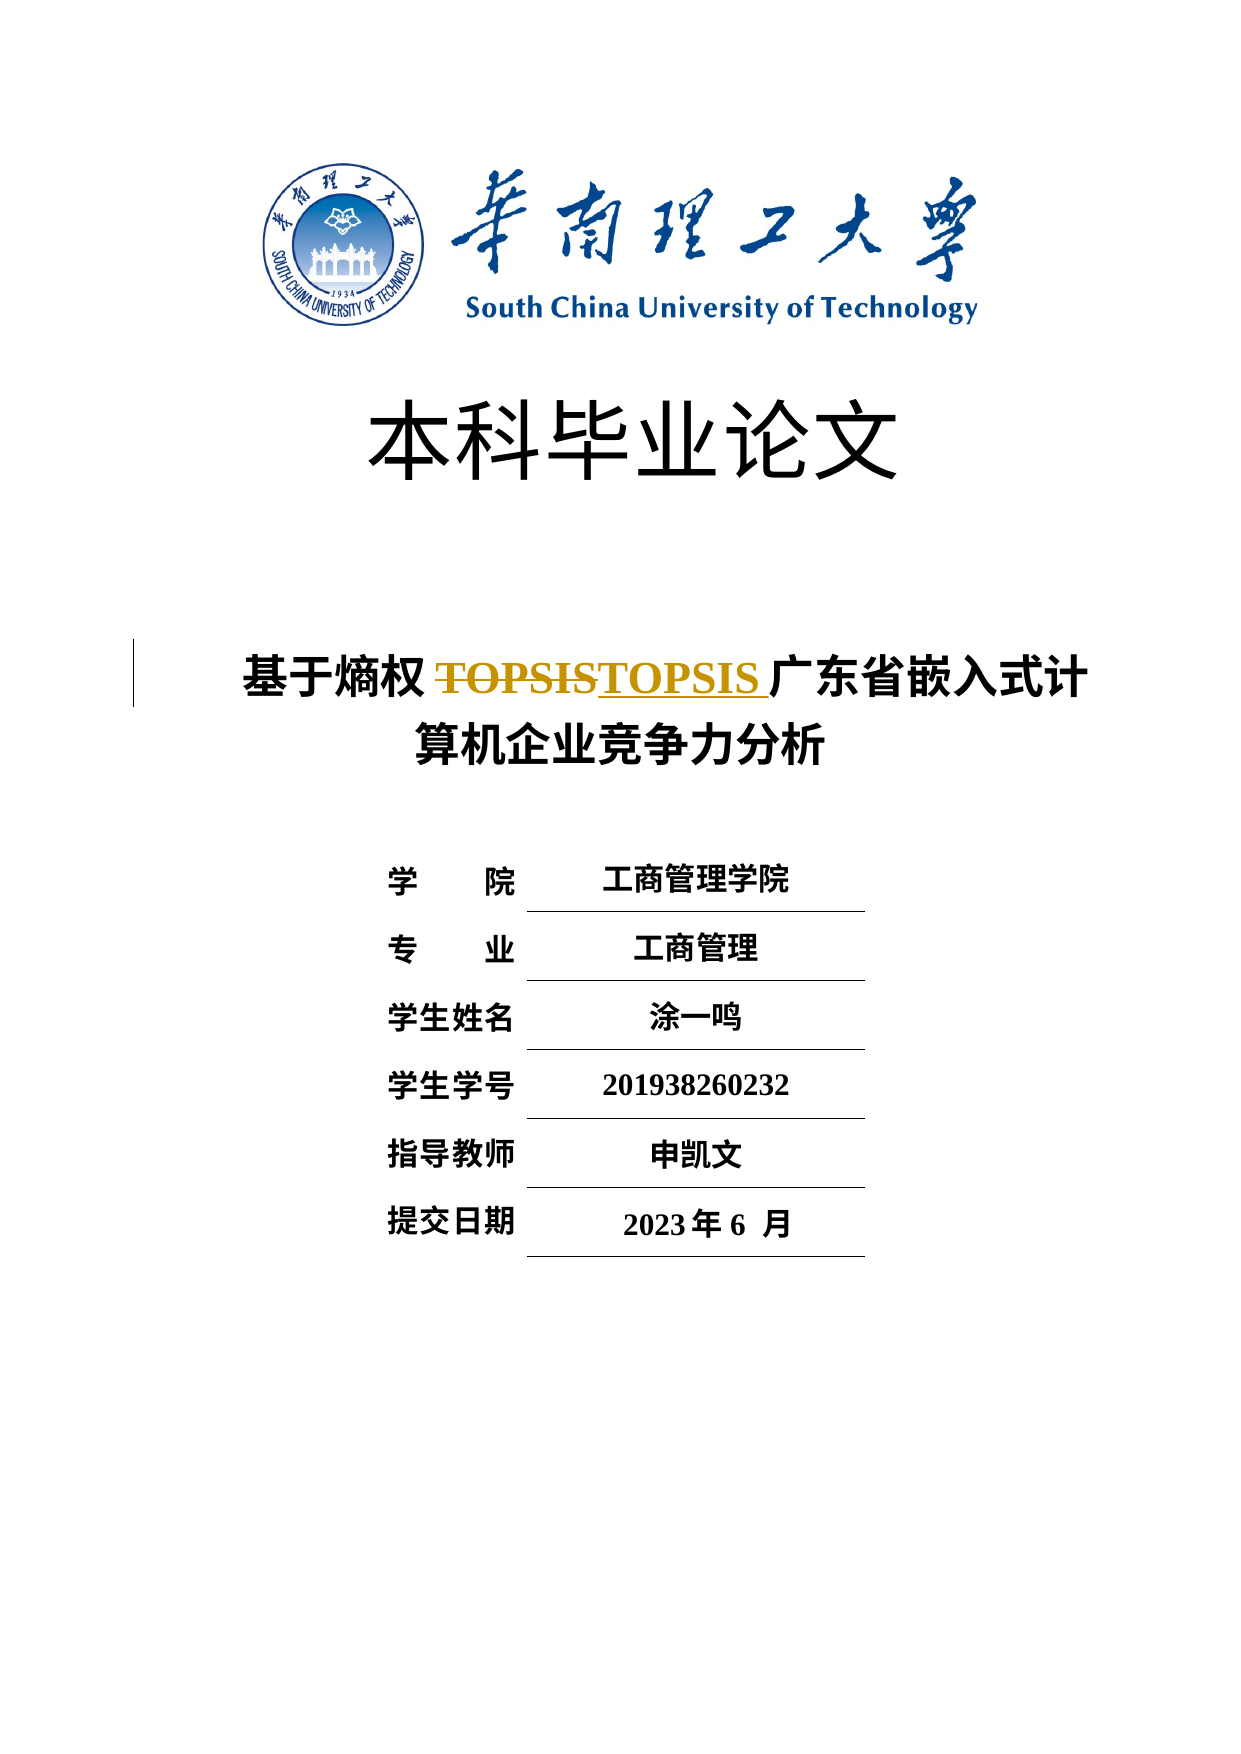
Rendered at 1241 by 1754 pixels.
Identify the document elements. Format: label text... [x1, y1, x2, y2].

picture [262, 163, 978, 326]
table_cell 申凯文 [527, 1119, 865, 1187]
table_cell 201938260232 [527, 1050, 865, 1118]
table_cell 工商管理 [527, 912, 865, 980]
table_cell 2023年 6 月 [527, 1188, 865, 1256]
table_cell 涂一鸣 [527, 981, 865, 1049]
table_header 学院 专业 学生姓名 学生学号 指导教师 提交日期 [376, 843, 527, 1256]
text 基于熵权广东省嵌入式计算机企业竞争力分析 [148, 639, 1092, 775]
text 本科毕业论文 [148, 368, 1092, 503]
table_header 工商管理学院 [527, 843, 865, 911]
